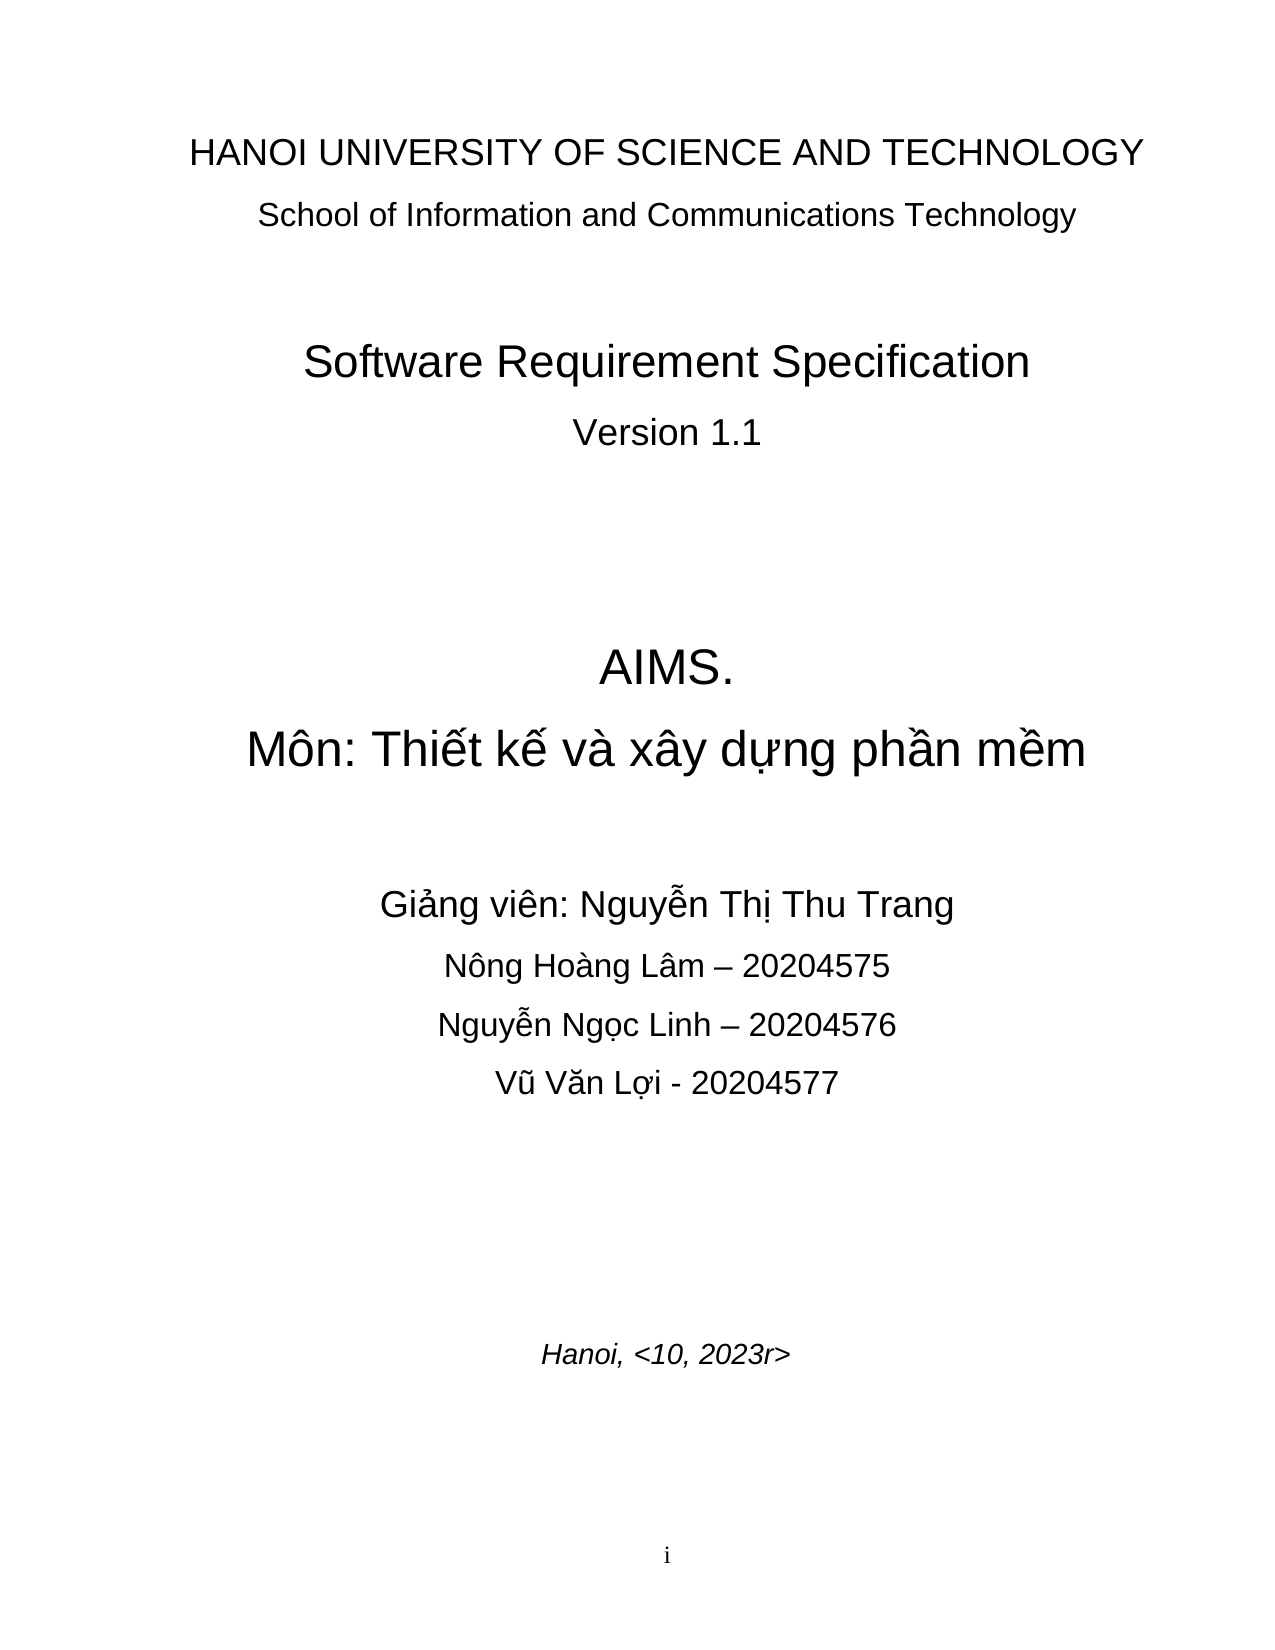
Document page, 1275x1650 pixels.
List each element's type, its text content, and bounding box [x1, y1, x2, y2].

text Vũ Văn Lợi - 20204577 [177, 1063, 1157, 1102]
text Software Requirement Specification [177, 335, 1157, 387]
text Môn: Thiết kế và xây dựng phần mềm [177, 719, 1157, 777]
text HANOI UNIVERSITY OF SCIENCE AND TECHNOLOGY [177, 131, 1157, 174]
text Nguyễn Ngọc Linh – 20204576 [177, 1005, 1157, 1043]
text Version 1.1 [177, 411, 1157, 454]
text Nông Hoàng Lâm – 20204575 [177, 946, 1157, 984]
text AIMS. [177, 638, 1157, 695]
text School of Information and Communications Technology [177, 195, 1157, 233]
text Giảng viên: Nguyễn Thị Thu Trang [177, 882, 1157, 925]
text Hanoi, <10, 2023r> [177, 1337, 1157, 1371]
